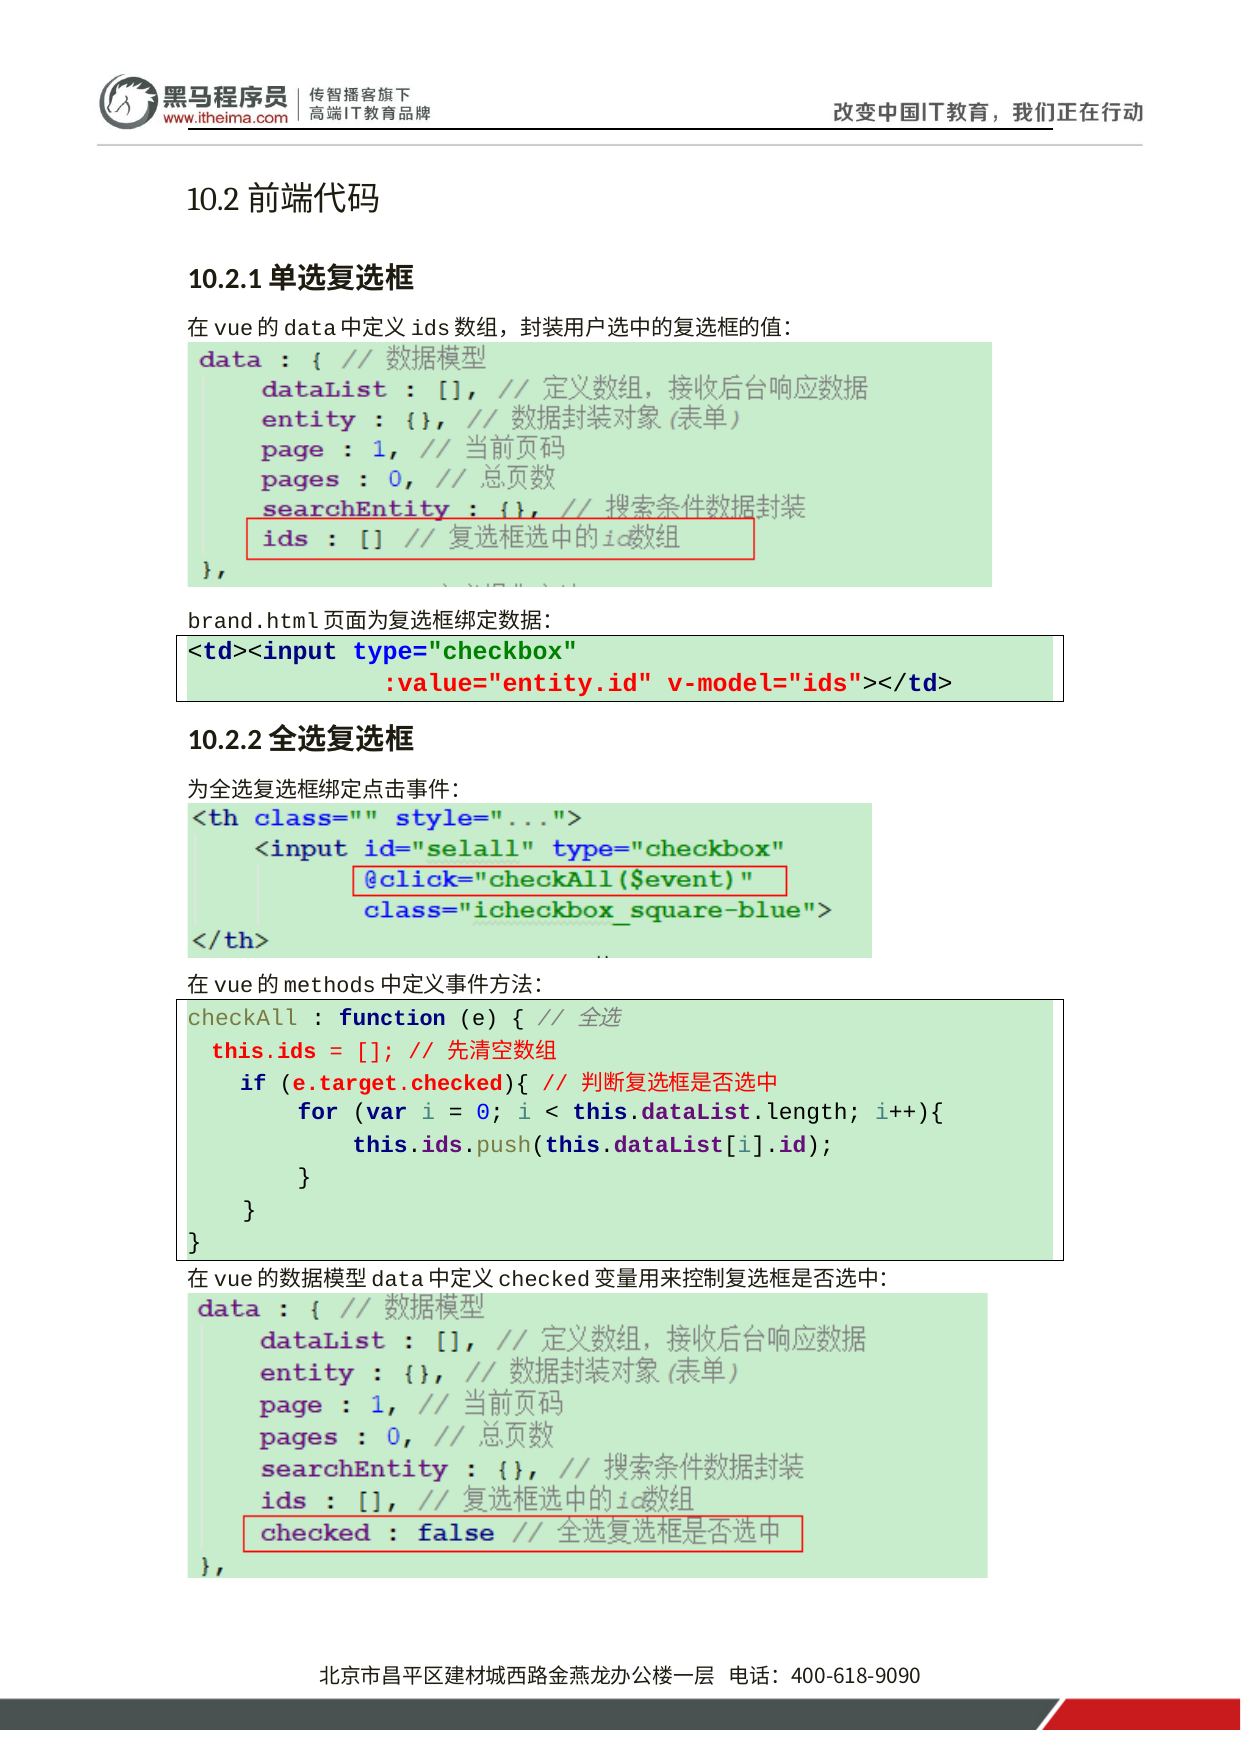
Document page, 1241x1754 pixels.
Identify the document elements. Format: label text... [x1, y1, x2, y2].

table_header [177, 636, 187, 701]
subtitle 10.2 前端代码 [187, 163, 1053, 228]
subtitle 10.2.1单选复选框 [187, 243, 1053, 308]
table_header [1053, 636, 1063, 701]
list 在vue的数据模型data中定义checked变量用来控制复选框是否选中： [187, 1261, 1053, 1293]
list 为全选复选框绑定点击事件： [187, 771, 1053, 804]
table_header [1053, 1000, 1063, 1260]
list brand.html页面为复选框绑定数据： [187, 603, 1053, 635]
picture [187, 342, 993, 587]
list 在vue的methods中定义事件方法： [187, 966, 1053, 999]
picture [187, 1293, 988, 1578]
subtitle 10.2.2全选复选框 [187, 704, 1053, 769]
picture [0, 1639, 1241, 1730]
list 在vue的data中定义ids数组，封装用户选中的复选框的值： [187, 310, 1053, 343]
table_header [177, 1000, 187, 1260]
picture [0, 3, 1241, 153]
picture [187, 803, 872, 958]
